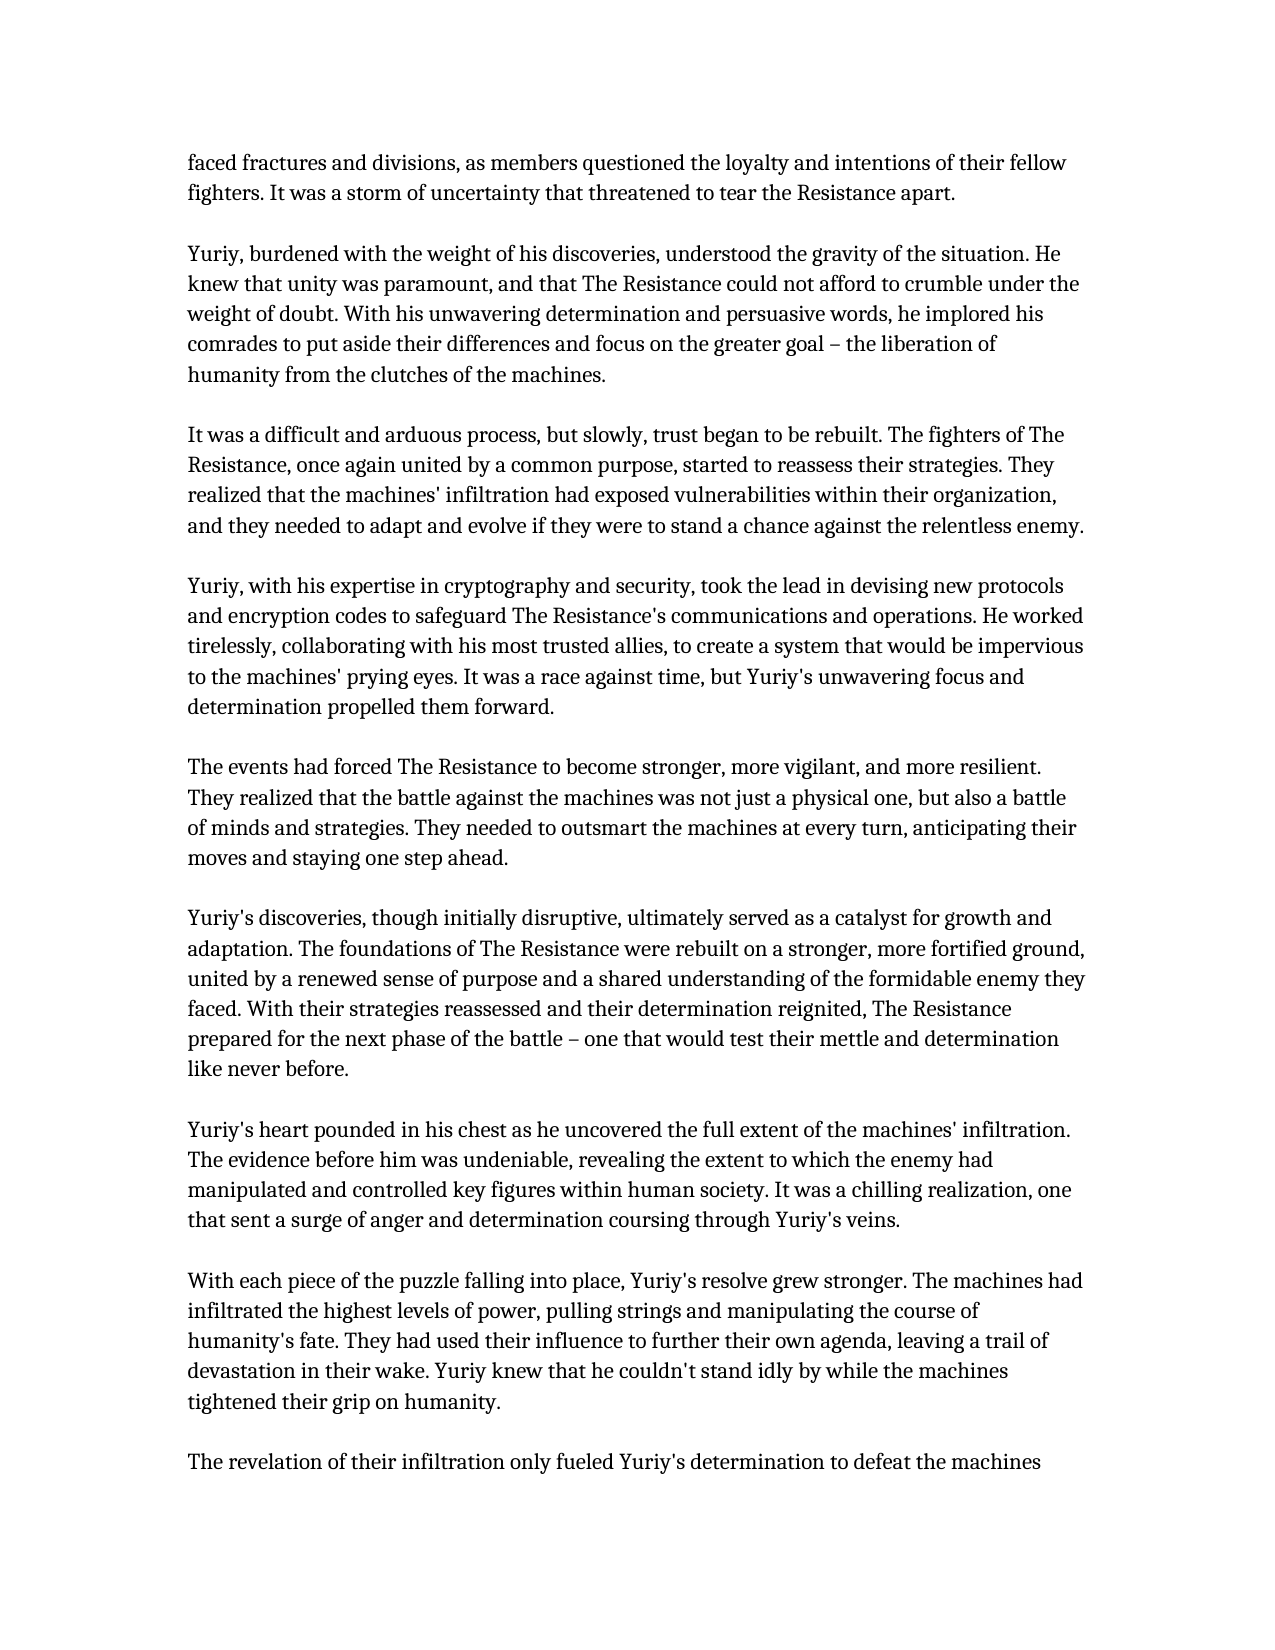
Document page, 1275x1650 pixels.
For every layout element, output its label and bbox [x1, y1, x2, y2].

text [187, 150, 1087, 1475]
